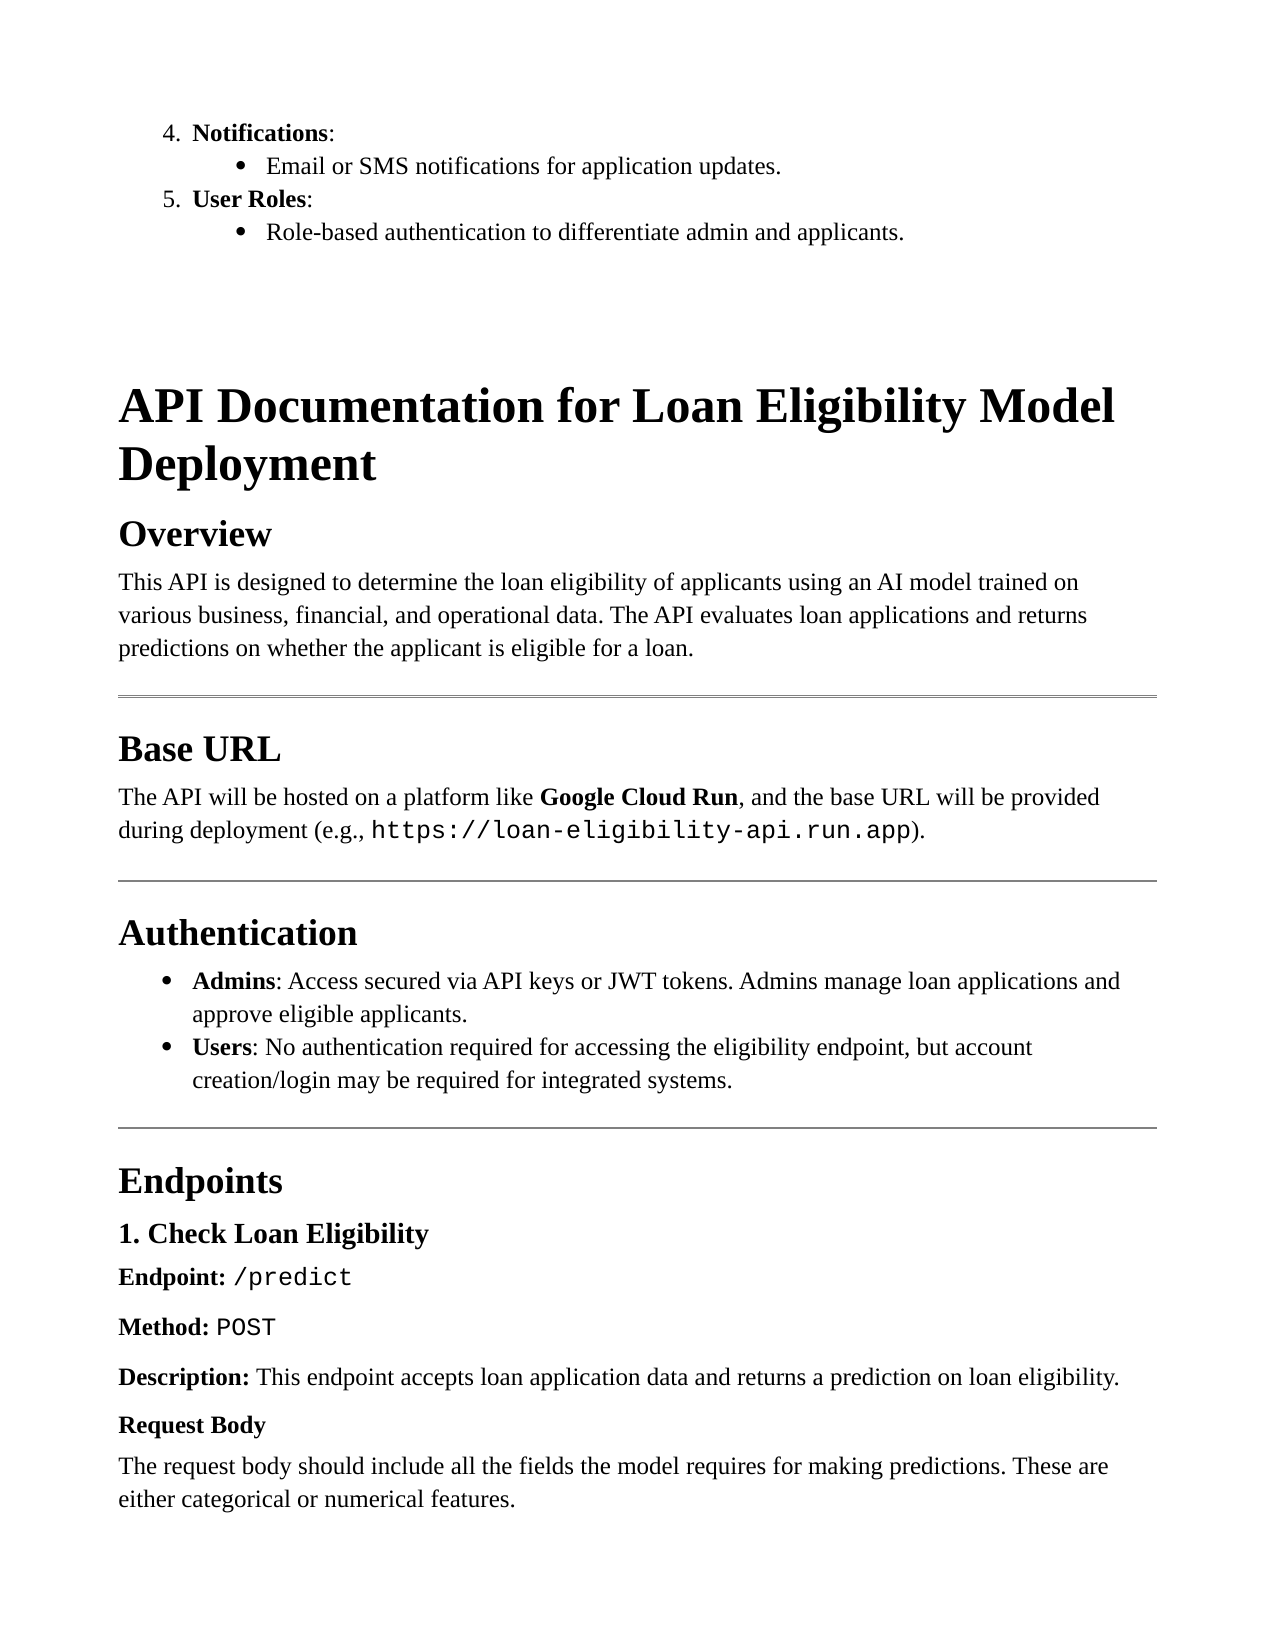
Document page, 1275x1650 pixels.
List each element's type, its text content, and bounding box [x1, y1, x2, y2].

text The request body should include all the fields the model requires for making predictions. These are either categorical or numerical features. [118, 1451, 1157, 1513]
list Users: No authentication required for accessing the eligibility endpoint, but account creation/login may be required for integrated systems. [162, 1032, 1157, 1094]
text Endpoint: /predict [118, 1262, 1157, 1293]
text Description: This endpoint accepts loan application data and returns a prediction on loan eligibility. [118, 1362, 1157, 1391]
text Method: POST [118, 1312, 1157, 1343]
subtitle API Documentation for Loan Eligibility Model Deployment [118, 376, 1157, 491]
subtitle 1. Check Loan Eligibility [118, 1216, 1157, 1249]
list Role-based authentication to differentiate admin and applicants. [236, 217, 1157, 246]
subtitle Overview [118, 512, 1157, 555]
list User Roles: [162, 184, 1157, 213]
text This API is designed to determine the loan eligibility of applicants using an AI model trained on various business, financial, and operational data. The API evaluates loan applications and returns predictions on whether the applicant is eligible for a loan. [118, 567, 1157, 662]
subtitle Base URL [118, 727, 1157, 770]
subtitle Request Body [118, 1410, 1157, 1438]
list Email or SMS notifications for application updates. [236, 151, 1157, 180]
subtitle Endpoints [118, 1158, 1157, 1201]
list Notifications: [162, 118, 1157, 147]
subtitle Authentication [118, 911, 1157, 954]
text The API will be hosted on a platform like Google Cloud Run, and the base URL will be provided during deployment (e.g., https://loan-eligibility-api.run.app). [118, 782, 1157, 846]
list Admins: Access secured via API keys or JWT tokens. Admins manage loan applications and approve eligible applicants. [162, 966, 1157, 1028]
